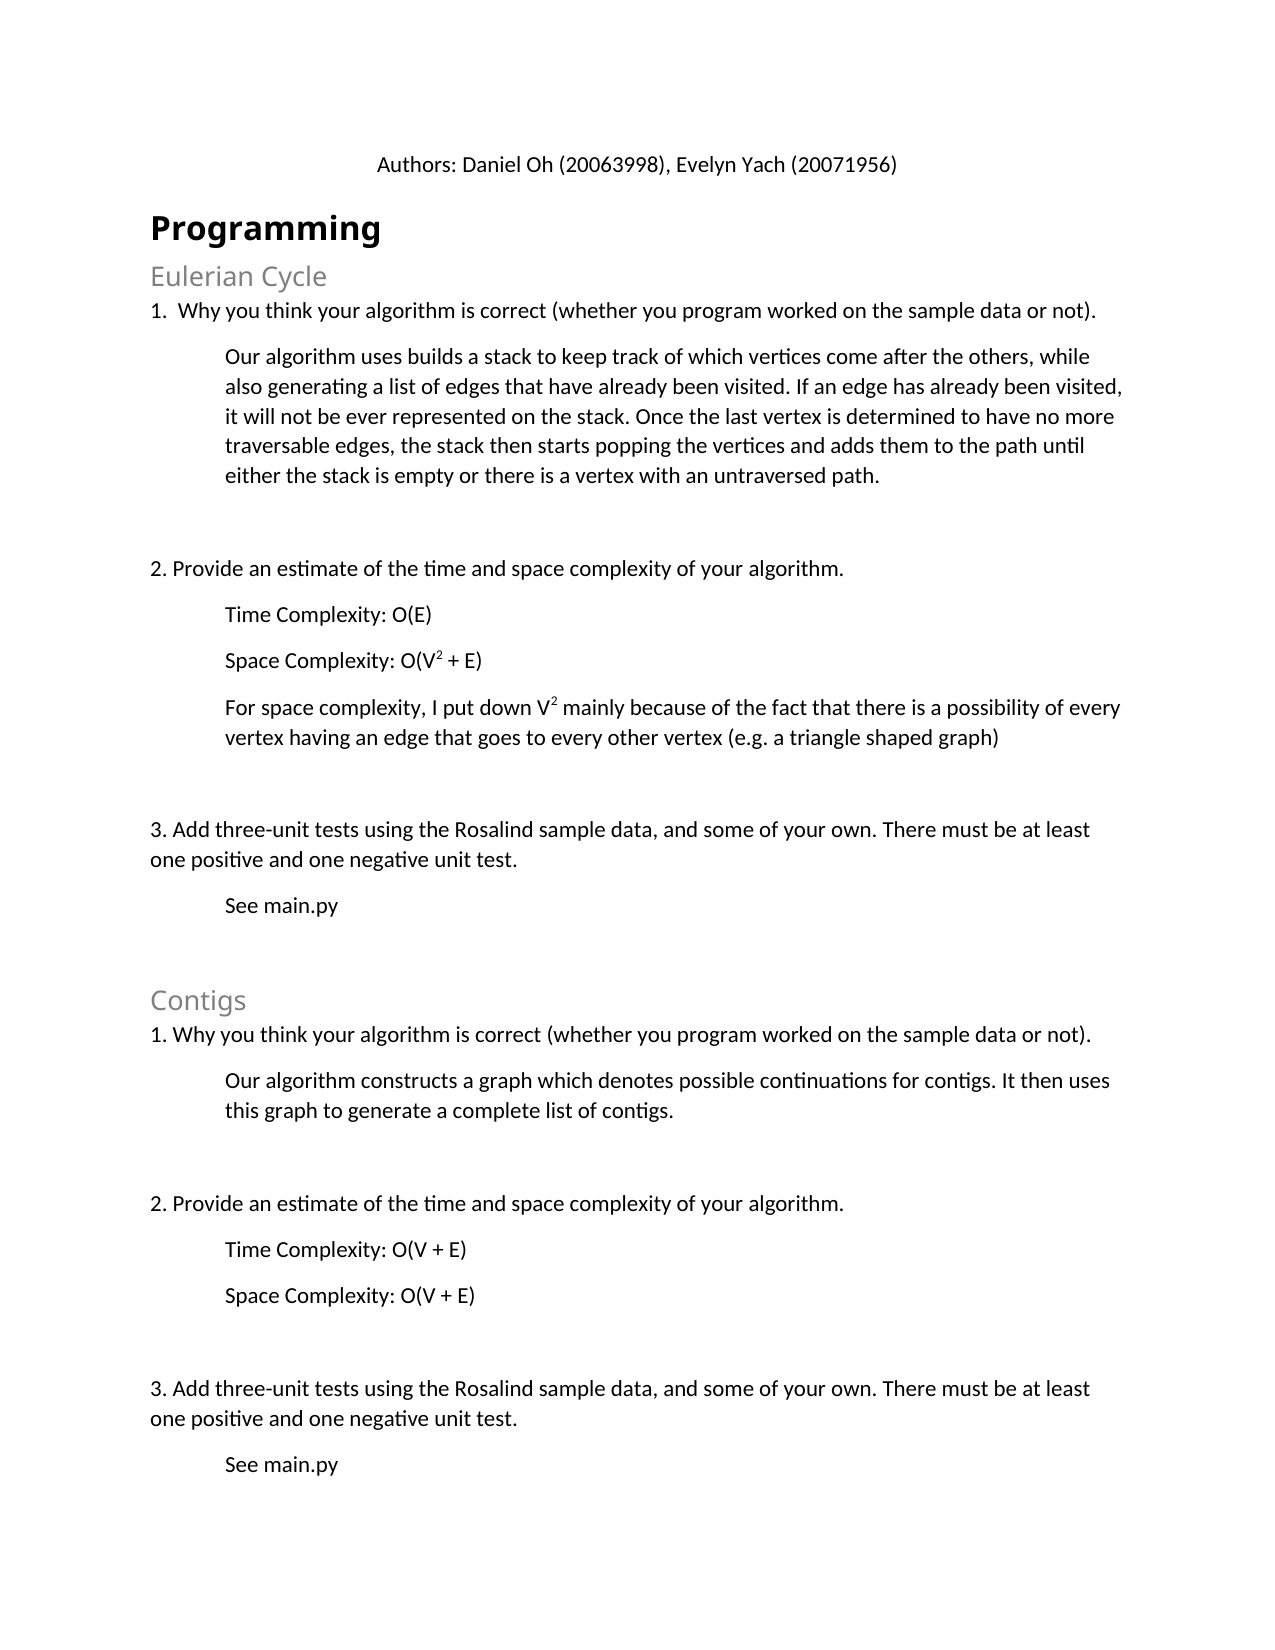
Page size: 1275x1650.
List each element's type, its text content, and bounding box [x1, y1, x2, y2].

text Time Complexity: O(E) [225, 600, 1125, 628]
text 3. Add three-unit tests using the Rosalind sample data, and some of your own. There must be at least one positive and one negative unit test. [150, 815, 1125, 873]
text See main.py [150, 1450, 1125, 1478]
text For space complexity, I put down V2 mainly because of the fact that there is a possibility of every vertex having an edge that goes to every other vertex (e.g. a triangle shaped graph) [225, 693, 1125, 751]
text See main.py [150, 891, 1125, 919]
subtitle Eulerian Cycle [150, 257, 1125, 294]
text Our algorithm constructs a graph which denotes possible continuations for contigs. It then uses this graph to generate a complete list of contigs. [225, 1066, 1125, 1124]
text Space Complexity: O(V + E) [150, 1281, 1125, 1309]
text Time Complexity: O(V + E) [150, 1235, 1125, 1263]
text 2. Provide an estimate of the time and space complexity of your algorithm. [150, 1189, 1125, 1217]
subtitle Contigs [150, 981, 1125, 1018]
text Space Complexity: O(V2 + E) [225, 647, 1125, 674]
subtitle Programming [150, 205, 1125, 250]
text Authors: Daniel Oh (20063998), Evelyn Yach (20071956) [150, 150, 1125, 178]
text 1. Why you think your algorithm is correct (whether you program worked on the sample data or not). [150, 1020, 1125, 1048]
text 3. Add three-unit tests using the Rosalind sample data, and some of your own. There must be at least one positive and one negative unit test. [150, 1374, 1125, 1432]
text Our algorithm uses builds a stack to keep track of which vertices come after the others, while also generating a list of edges that have already been visited. If an edge has already been visited, it will not be ever represented on the stack. Once the last vertex is determined to have no more traversable edges, the stack then starts popping the vertices and adds them to the path until either the stack is empty or there is a vertex with an untraversed path. [225, 342, 1125, 489]
text 1. Why you think your algorithm is correct (whether you program worked on the sample data or not). [150, 296, 1125, 324]
text 2. Provide an estimate of the time and space complexity of your algorithm. [150, 554, 1125, 582]
